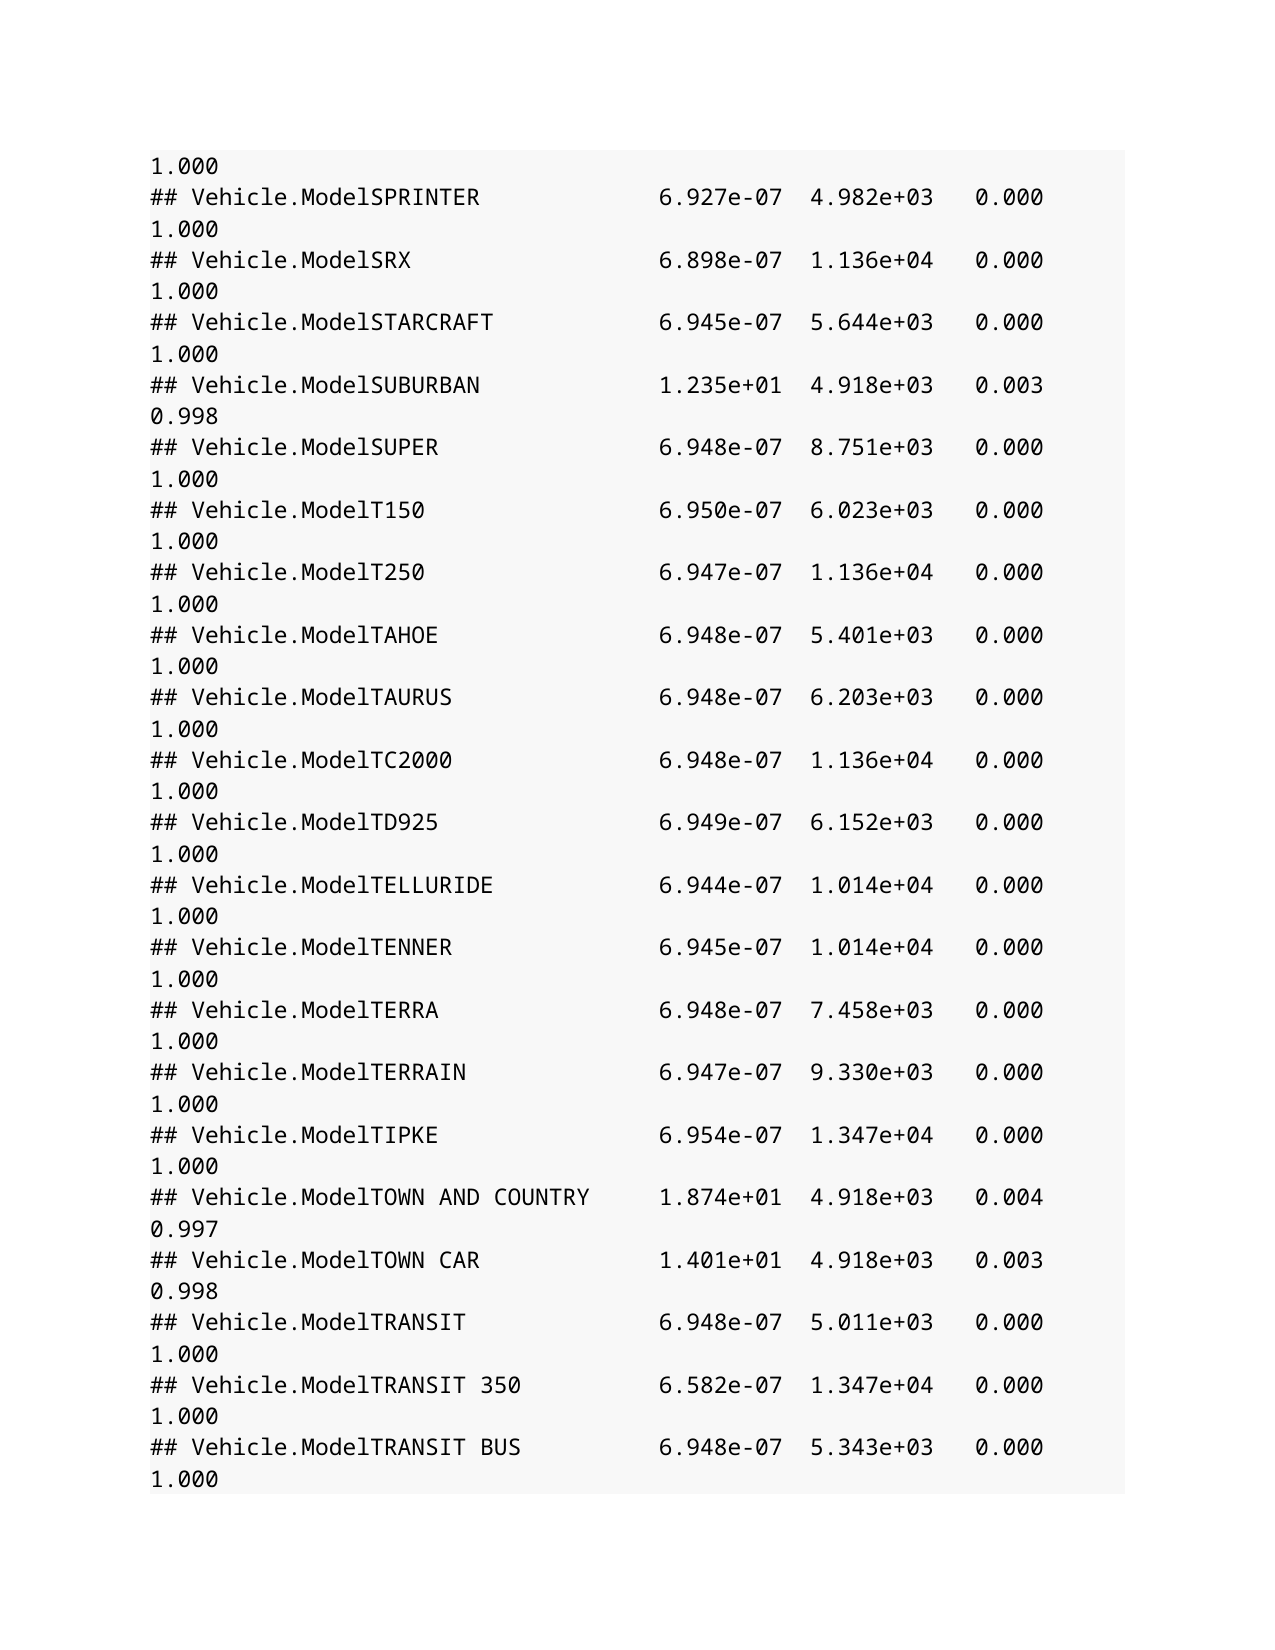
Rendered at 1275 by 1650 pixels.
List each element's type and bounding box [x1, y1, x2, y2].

text [150, 150, 1125, 1494]
